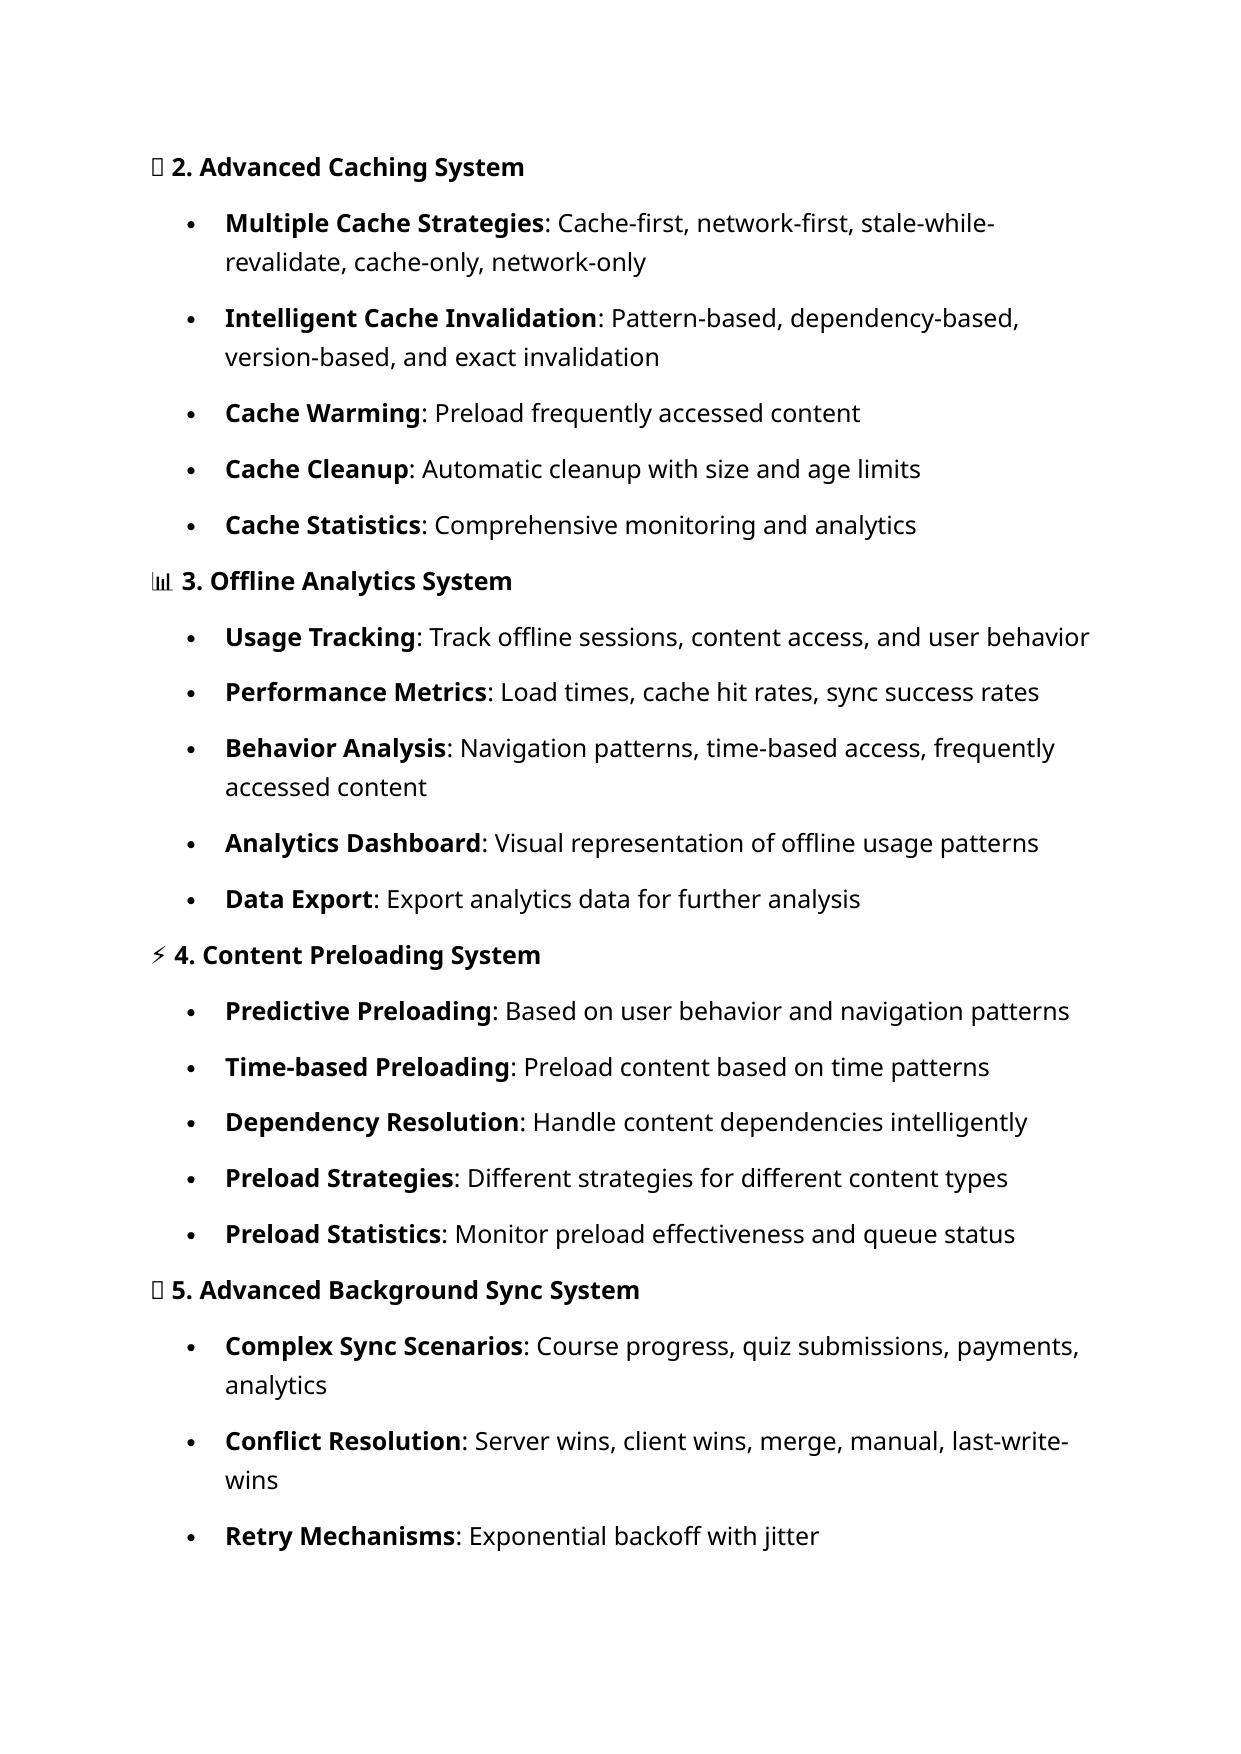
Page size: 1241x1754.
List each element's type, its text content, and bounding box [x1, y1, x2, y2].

list Time-based Preloading: Preload content based on time patterns [187, 1049, 1090, 1083]
text ⚡ 4. Content Preloading System [150, 937, 1090, 972]
list Cache Cleanup: Automatic cleanup with size and age limits [187, 452, 1090, 486]
list Preload Strategies: Different strategies for different content types [187, 1161, 1090, 1195]
text 📊 3. Offline Analytics System [150, 563, 1090, 597]
list Dependency Resolution: Handle content dependencies intelligently [187, 1105, 1090, 1139]
list Intelligent Cache Invalidation: Pattern-based, dependency-based, version-based, and exact invalidation [187, 301, 1090, 374]
list Preload Statistics: Monitor preload effectiveness and queue status [187, 1217, 1090, 1251]
list Cache Warming: Preload frequently accessed content [187, 396, 1090, 430]
list Multiple Cache Strategies: Cache-first, network-first, stale-while-revalidate, cache-only, network-only [187, 206, 1090, 279]
list Behavior Analysis: Navigation patterns, time-based access, frequently accessed content [187, 731, 1090, 804]
list Retry Mechanisms: Exponential backoff with jitter [187, 1518, 1090, 1552]
list Predictive Preloading: Based on user behavior and navigation patterns [187, 993, 1090, 1027]
list Data Export: Export analytics data for further analysis [187, 882, 1090, 916]
list Performance Metrics: Load times, cache hit rates, sync success rates [187, 675, 1090, 709]
list Usage Tracking: Track offline sessions, content access, and user behavior [187, 619, 1090, 653]
list Analytics Dashboard: Visual representation of offline usage patterns [187, 826, 1090, 860]
text 🧠 2. Advanced Caching System [150, 150, 1090, 184]
text 🔄 5. Advanced Background Sync System [150, 1272, 1090, 1307]
list Conflict Resolution: Server wins, client wins, merge, manual, last-write-wins [187, 1423, 1090, 1497]
list Cache Statistics: Comprehensive monitoring and analytics [187, 507, 1090, 542]
list Complex Sync Scenarios: Course progress, quiz submissions, payments, analytics [187, 1328, 1090, 1402]
